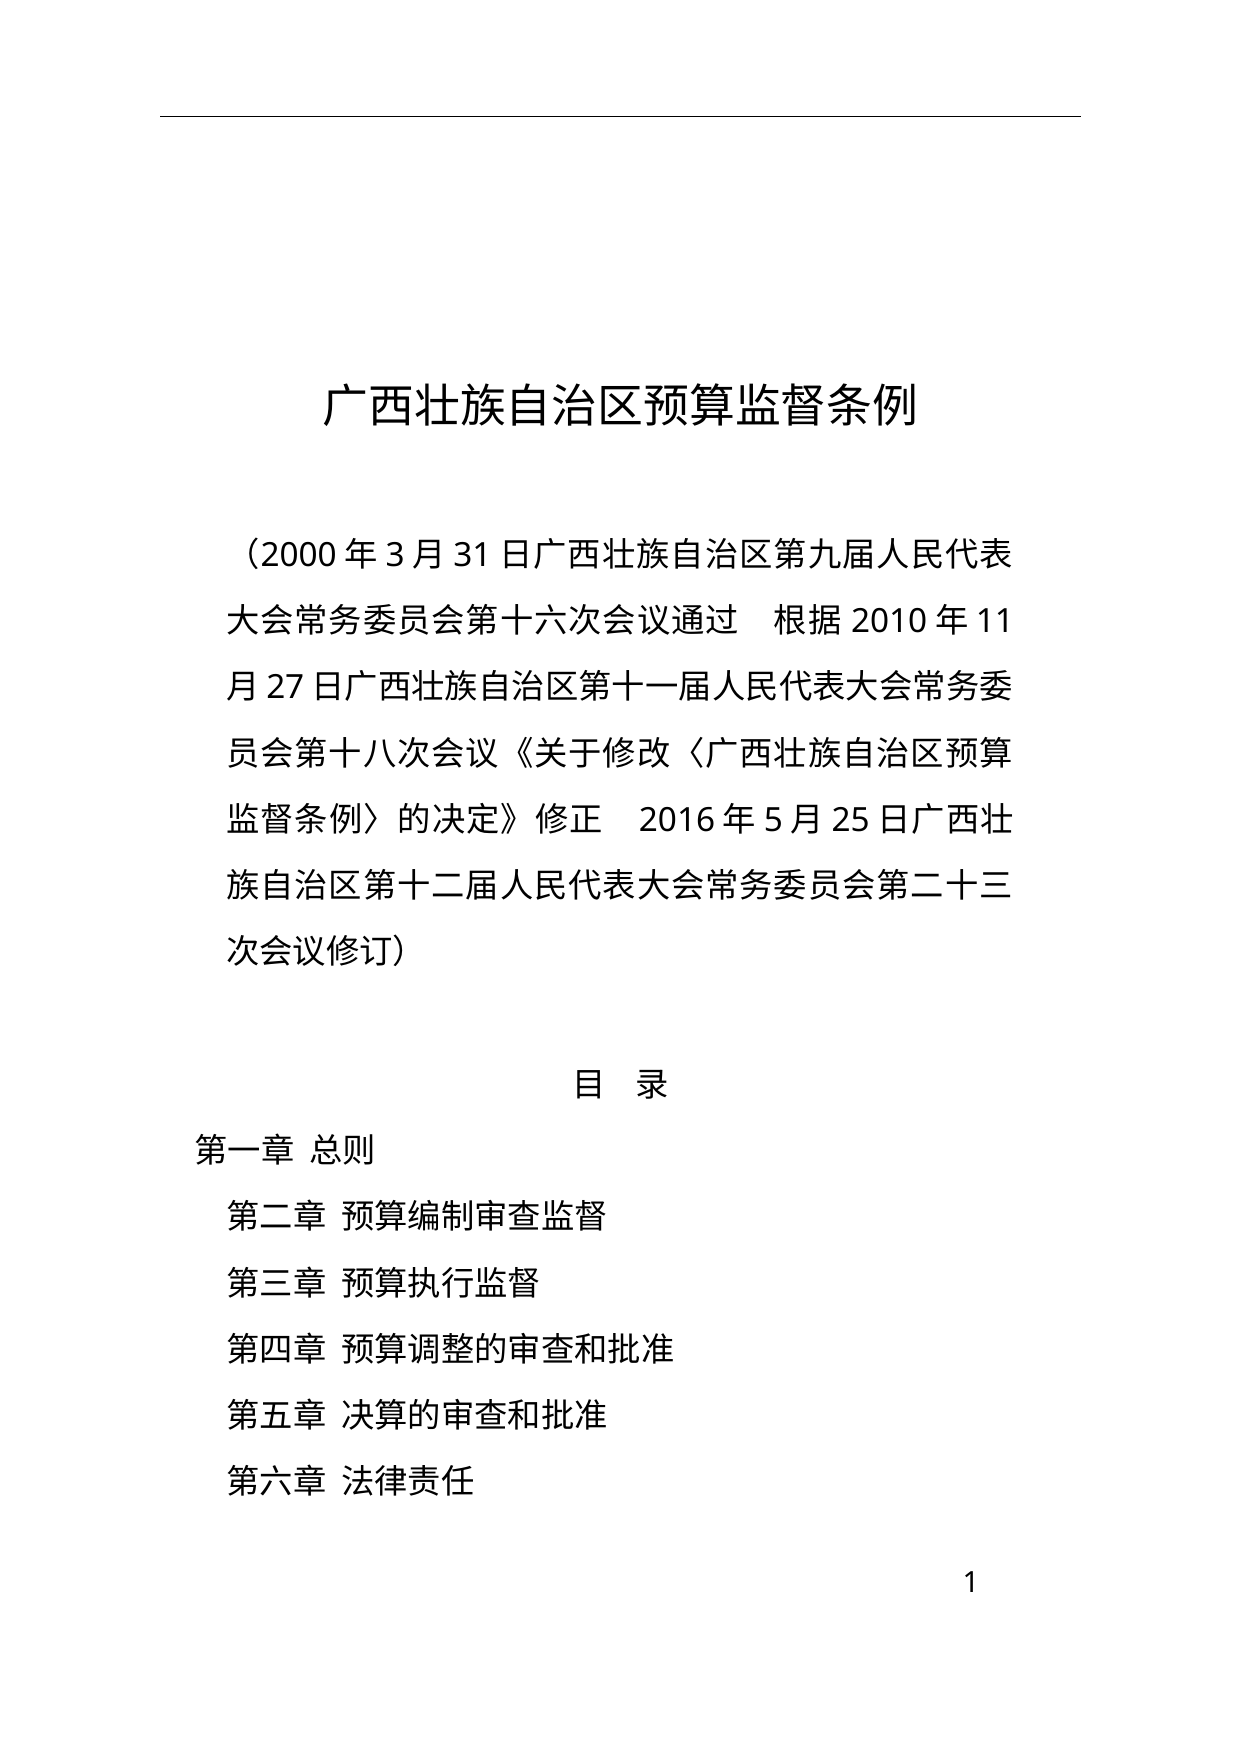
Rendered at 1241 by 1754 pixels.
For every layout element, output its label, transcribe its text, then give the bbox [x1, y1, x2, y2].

text 第二章 预算编制审查监督 [159, 1181, 1081, 1247]
text 目 录 [159, 1048, 1081, 1115]
text 第四章 预算调整的审查和批准 [159, 1313, 1081, 1380]
text 第五章 决算的审查和批准 [159, 1380, 1081, 1446]
text （2000年3月31日广西壮族自治区第九届人民代表大会常务委员会第十六次会议通过 根据2010年11月27日广西壮族自治区第十一届人民代表大会常务委员会第十八次会议《关于修改〈广西壮族自治区预算监督条例〉的决定》修正 2016年5月25日广西壮族自治区第十二届人民代表大会常务委员会第二十三次会议修订） [226, 518, 1014, 982]
text 第一章 总则 [159, 1115, 1081, 1181]
text 广西壮族自治区预算监督条例 [159, 353, 1081, 452]
text 第六章 法律责任 [159, 1446, 1081, 1512]
text 第三章 预算执行监督 [159, 1247, 1081, 1313]
